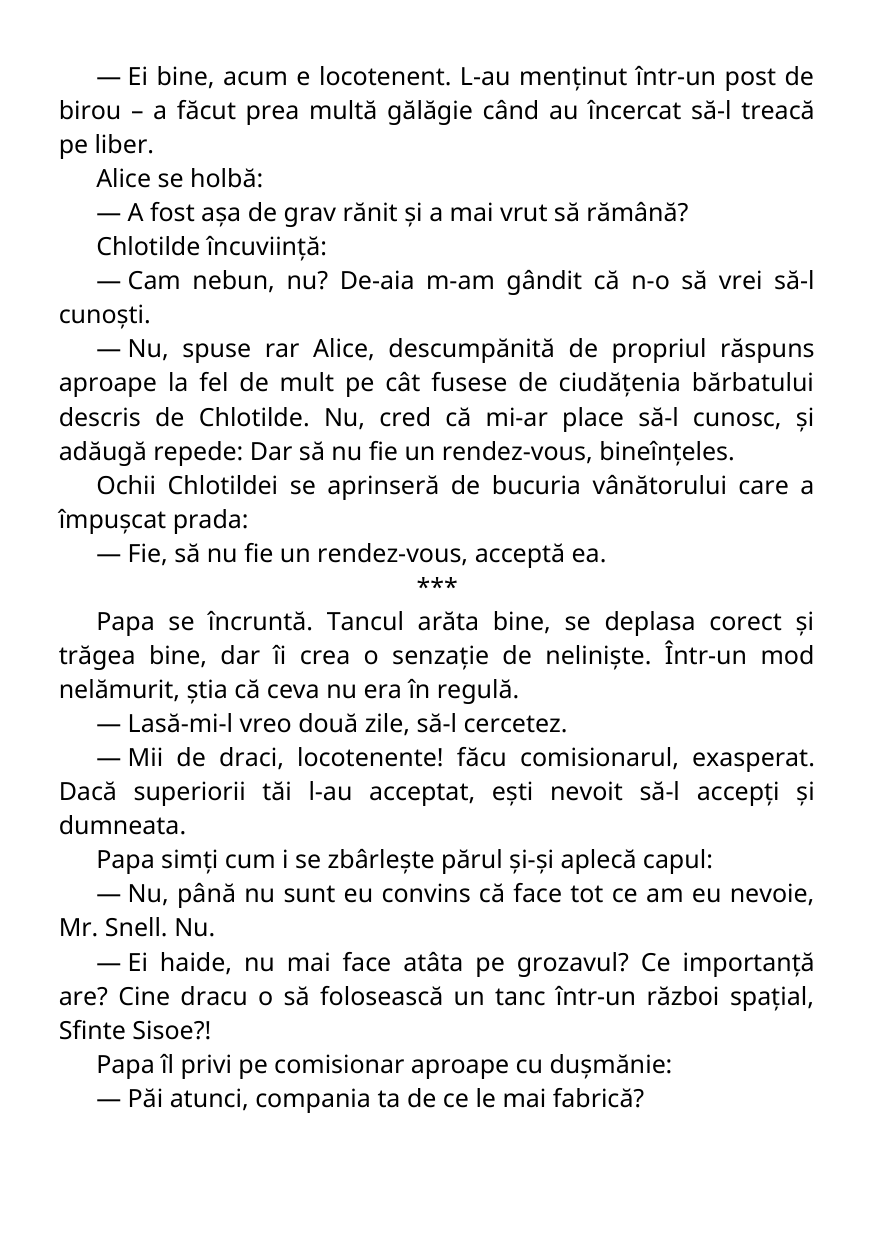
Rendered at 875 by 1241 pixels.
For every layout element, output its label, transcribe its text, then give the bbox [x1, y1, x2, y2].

text Papa îl privi pe comisionar aproape cu duşmănie: [58, 1046, 816, 1080]
text *** [58, 569, 816, 603]
text — Păi atunci, compania ta de ce le mai fabrică? [58, 1080, 816, 1114]
text — Cam nebun, nu? De-aia m-am gândit că n-o să vrei să-l cunoşti. [58, 263, 816, 331]
text — Ei haide, nu mai face atâta pe grozavul? Ce importanţă are? Cine dracu o să folosească un tanc într-un război spaţial, Sfinte Sisoe?! [58, 944, 816, 1046]
text Papa se încruntă. Tancul arăta bine, se deplasa corect şi trăgea bine, dar îi crea o senzaţie de nelinişte. Într-un mod nelămurit, ştia că ceva nu era în regulă. [58, 603, 816, 706]
text Papa simţi cum i se zbârleşte părul şi-şi aplecă capul: [58, 842, 816, 876]
text Ochii Chlotildei se aprinseră de bucuria vânătorului care a împuşcat prada: [58, 467, 816, 535]
text — Ei bine, acum e locotenent. L-au menţinut într-un post de birou – a făcut prea multă gălăgie când au încercat să-l treacă pe liber. [58, 58, 816, 161]
text — Nu, până nu sunt eu convins că face tot ce am eu nevoie, Mr. Snell. Nu. [58, 876, 816, 944]
text — Mii de draci, locotenente! făcu comisionarul, exasperat. Dacă superiorii tăi l-au acceptat, eşti nevoit să-l accepţi şi dumneata. [58, 740, 816, 842]
text — A fost aşa de grav rănit şi a mai vrut să rămână? [58, 195, 816, 229]
text — Fie, să nu fie un rendez-vous, acceptă ea. [58, 535, 816, 569]
text — Nu, spuse rar Alice, descumpănită de propriul răspuns aproape la fel de mult pe cât fusese de ciudăţenia bărbatului descris de Chlotilde. Nu, cred că mi-ar place să-l cunosc, şi adăugă repede: Dar să nu fie un rendez-vous, bineînţeles. [58, 331, 816, 467]
text — Lasă-mi-l vreo două zile, să-l cercetez. [58, 706, 816, 740]
text Chlotilde încuviinţă: [58, 229, 816, 263]
text Alice se holbă: [58, 161, 816, 195]
